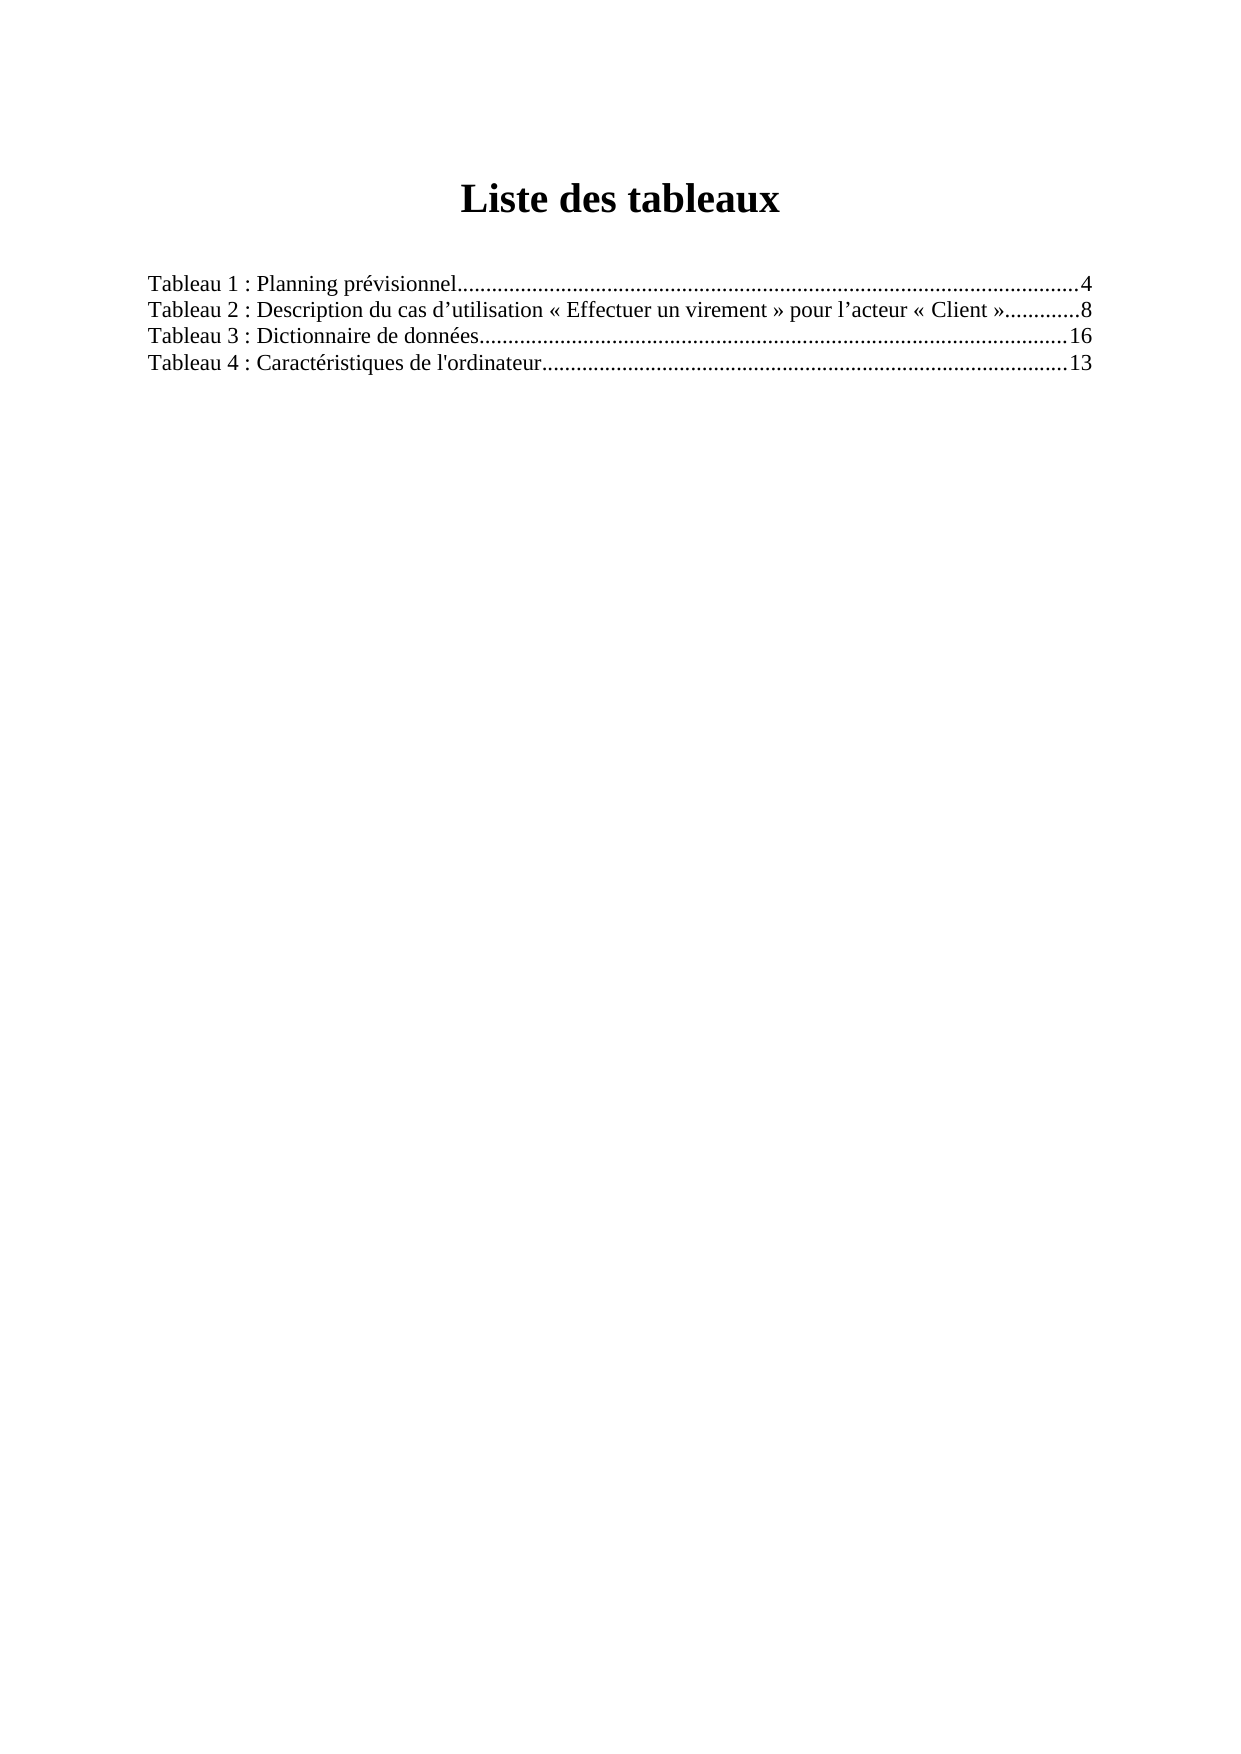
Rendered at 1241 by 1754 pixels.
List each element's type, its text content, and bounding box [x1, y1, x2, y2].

text Tableau 2 : Description du cas d’utilisation « Effectuer un virement » pour l’acteur « Client » 8 [148, 296, 1093, 322]
text Tableau 3 : Dictionnaire de données 16 [148, 322, 1093, 349]
text Tableau 4 : Caractéristiques de l'ordinateur 13 [148, 349, 1093, 375]
text Tableau 1 : Planning prévisionnel 4 [148, 270, 1093, 296]
subtitle Liste des tableaux [148, 174, 1093, 222]
